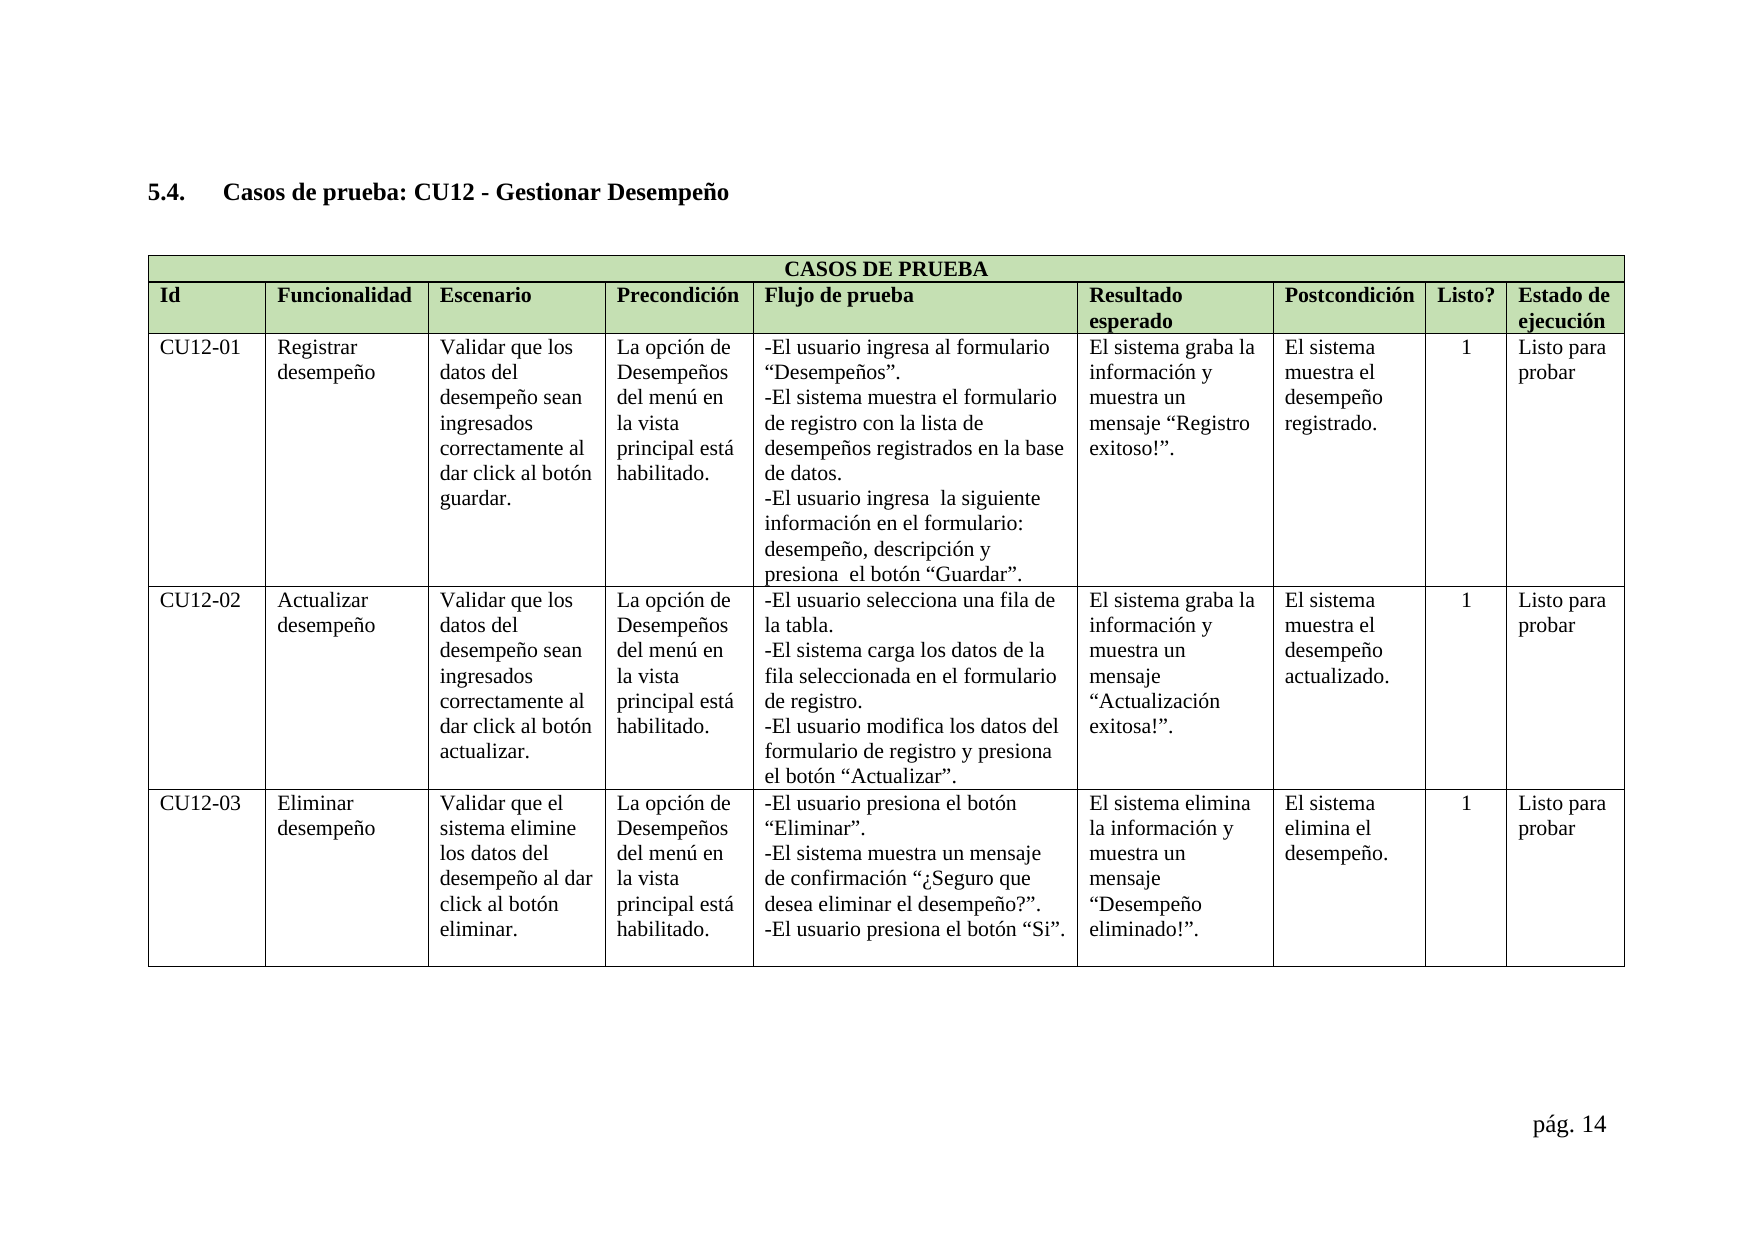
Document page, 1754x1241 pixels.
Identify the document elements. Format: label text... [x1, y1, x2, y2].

table_cell Listo? [1426, 283, 1506, 333]
table_cell Flujo de prueba [754, 283, 1077, 333]
table_cell El sistema elimina la información y muestra un mensaje “Desempeño eliminado!”. [1078, 790, 1273, 966]
table_cell -El usuario selecciona una fila de la tabla. -El sistema carga los datos de la fila seleccionada en el formulario de registro. -El usuario modifica los datos del formulario de registro y presiona el botón “Actualizar”. [754, 587, 1077, 789]
table_cell 1 [1426, 334, 1506, 586]
table_cell Actualizar desempeño [266, 587, 428, 789]
table_cell El sistema muestra el desempeño actualizado. [1274, 587, 1425, 789]
table_cell Eliminar desempeño [266, 790, 428, 966]
table_cell 1 [1426, 790, 1506, 966]
table_cell Postcondición [1274, 283, 1425, 333]
table_cell La opción de Desempeños del menú en la vista principal está habilitado. [606, 790, 753, 966]
table_cell El sistema graba la información y muestra un mensaje “Registro exitoso!”. [1078, 334, 1273, 586]
table_cell Validar que los datos del desempeño sean ingresados correctamente al dar click al botón actualizar. [429, 587, 605, 789]
table_cell El sistema graba la información y muestra un mensaje “Actualización exitosa!”. [1078, 587, 1273, 789]
table_cell CU12-02 [149, 587, 265, 789]
table_cell Estado de ejecución [1507, 283, 1624, 333]
table_cell 1 [1426, 587, 1506, 789]
table_cell Id [149, 283, 265, 333]
table_cell CU12-03 [149, 790, 265, 966]
table_cell -El usuario ingresa al formulario “Desempeños”. -El sistema muestra el formulario de registro con la lista de desempeños registrados en la base de datos. -El usuario ingresa la siguiente información en el formulario: desempeño, descripción y presiona el botón “Guardar”. [754, 334, 1077, 586]
table_cell Precondición [606, 283, 753, 333]
subtitle Casos de prueba: CU12 - Gestionar Desempeño [148, 177, 1606, 206]
table_cell Validar que el sistema elimine los datos del desempeño al dar click al botón eliminar. [429, 790, 605, 966]
table_cell Escenario [429, 283, 605, 333]
table_cell Registrar desempeño [266, 334, 428, 586]
table_cell CU12-01 [149, 334, 265, 586]
table_cell La opción de Desempeños del menú en la vista principal está habilitado. [606, 587, 753, 789]
table_cell La opción de Desempeños del menú en la vista principal está habilitado. [606, 334, 753, 586]
table_cell Resultado esperado [1078, 283, 1273, 333]
table_cell Listo para probar [1507, 334, 1624, 586]
table_cell Funcionalidad [266, 283, 428, 333]
table_cell El sistema muestra el desempeño registrado. [1274, 334, 1425, 586]
table_cell Listo para probar [1507, 790, 1624, 966]
table_cell -El usuario presiona el botón “Eliminar”. -El sistema muestra un mensaje de confirmación “¿Seguro que desea eliminar el desempeño?”. -El usuario presiona el botón “Si”. [754, 790, 1077, 966]
table_header CASOS DE PRUEBA [149, 256, 1624, 281]
table_cell Listo para probar [1507, 587, 1624, 789]
table_cell El sistema elimina el desempeño. [1274, 790, 1425, 966]
table_cell Validar que los datos del desempeño sean ingresados correctamente al dar click al botón guardar. [429, 334, 605, 586]
